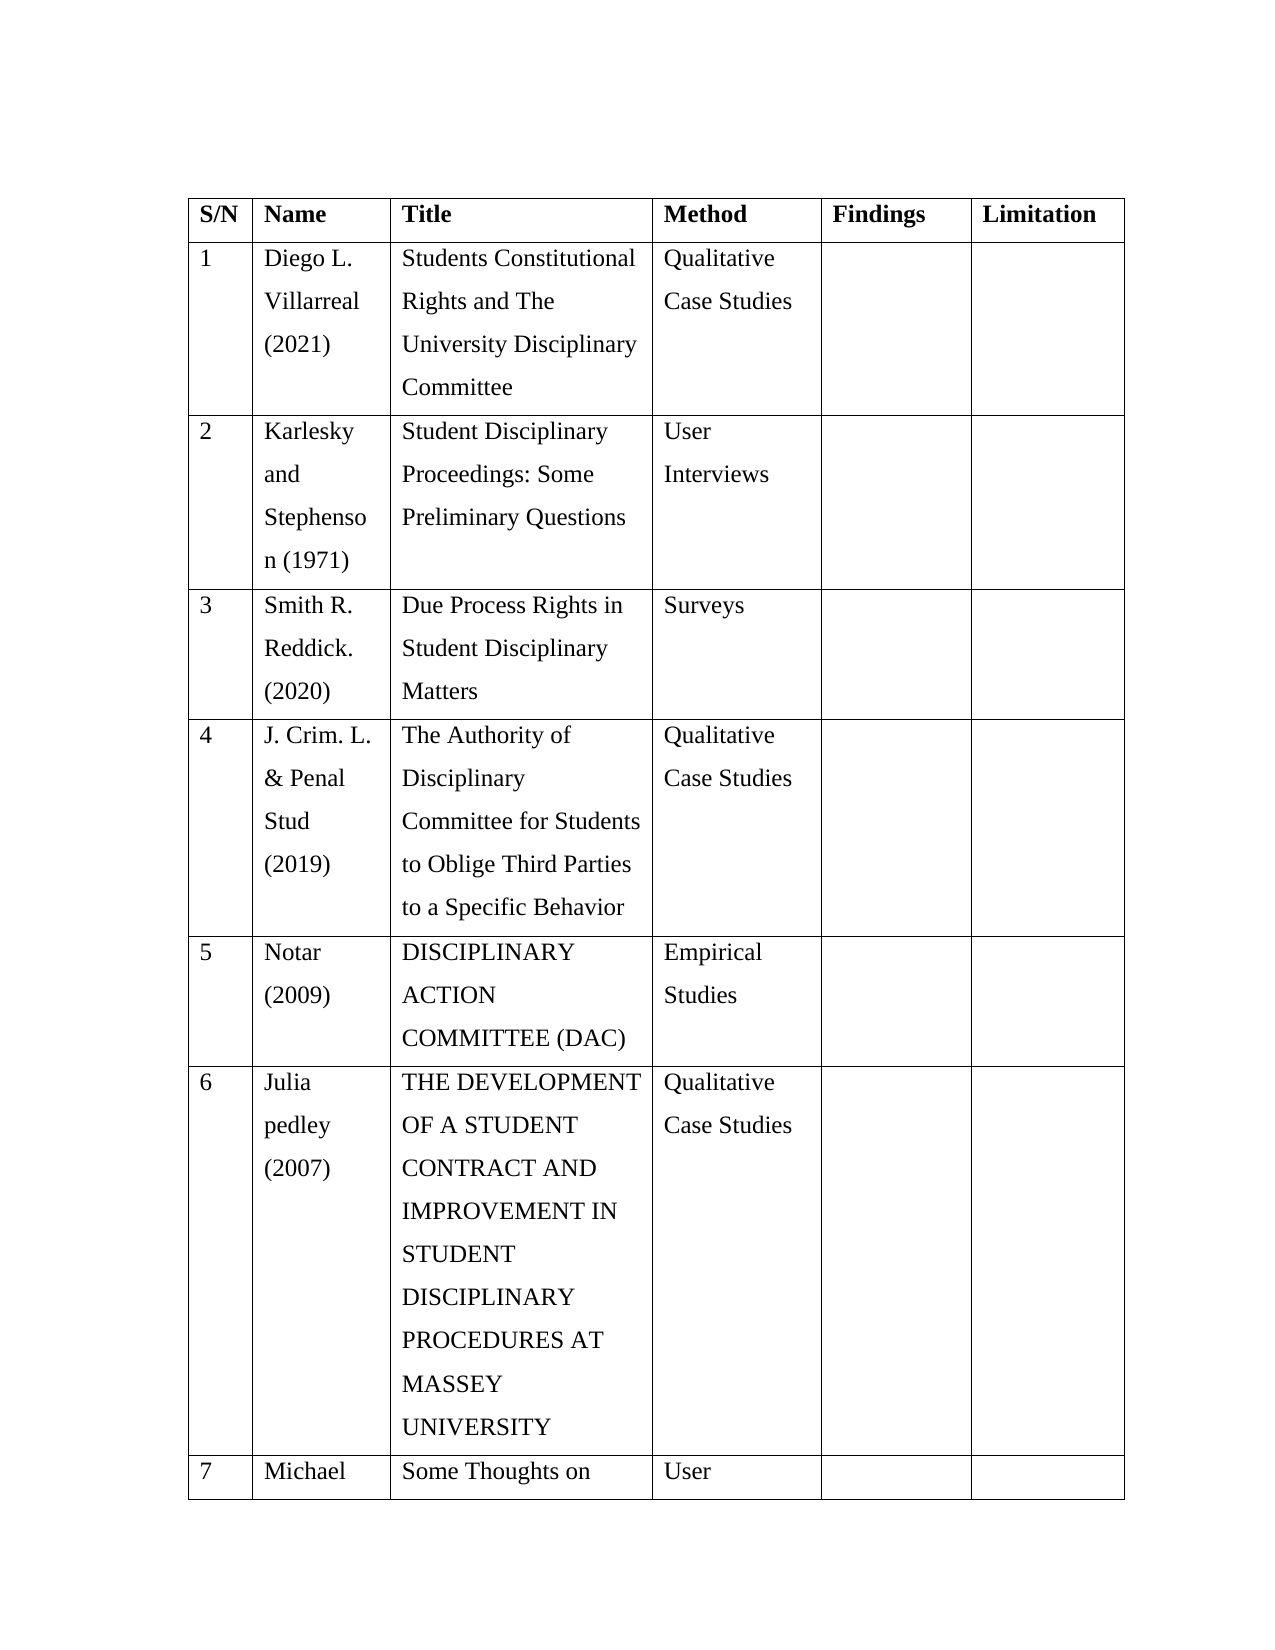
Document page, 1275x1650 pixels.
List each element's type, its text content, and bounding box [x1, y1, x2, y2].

table_cell 5 [189, 937, 252, 1066]
table_header Method [653, 199, 821, 242]
table_cell [822, 1067, 971, 1455]
table_cell Julia pedley (2007) [253, 1067, 390, 1455]
table_cell [972, 1067, 1124, 1455]
table_cell Student Disciplinary Proceedings: Some Preliminary Questions [391, 416, 652, 589]
table_header Findings [822, 199, 971, 242]
table_cell User Interviews [653, 416, 821, 589]
table_cell The Authority of Disciplinary Committee for Students to Oblige Third Parties to a Specific Behavior [391, 720, 652, 936]
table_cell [391, 1456, 652, 1499]
table_cell [822, 1456, 971, 1499]
table_cell THE DEVELOPMENT OF A STUDENT CONTRACT AND IMPROVEMENT IN STUDENT DISCIPLINARY PROCEDURES AT MASSEY UNIVERSITY [391, 1067, 652, 1455]
table_cell [822, 937, 971, 1066]
table_cell 6 [189, 1067, 252, 1455]
table_cell [972, 590, 1124, 719]
table_header Title [391, 199, 652, 242]
table_cell [972, 416, 1124, 589]
table_header S/N [189, 199, 252, 242]
table_cell Notar (2009) [253, 937, 390, 1066]
table_cell Qualitative Case Studies [653, 1067, 821, 1455]
table_cell Qualitative Case Studies [653, 720, 821, 936]
table_cell [972, 243, 1124, 415]
table_cell Empirical Studies [653, 937, 821, 1066]
table_cell [822, 720, 971, 936]
table_cell Qualitative Case Studies [653, 243, 821, 415]
table_cell Due Process Rights in Student Disciplinary Matters [391, 590, 652, 719]
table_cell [253, 1456, 390, 1499]
table_cell User Interviews [653, 1456, 821, 1499]
table_header Limitation [972, 199, 1124, 242]
table_cell [822, 416, 971, 589]
table_cell [822, 243, 971, 415]
table_cell 7 [189, 1456, 252, 1499]
table_cell 1 [189, 243, 252, 415]
table_cell DISCIPLINARY ACTION COMMITTEE (DAC) [391, 937, 652, 1066]
table_cell J. Crim. L. & Penal Stud (2019) [253, 720, 390, 936]
table_cell Students Constitutional Rights and The University Disciplinary Committee [391, 243, 652, 415]
table_cell 4 [189, 720, 252, 936]
table_cell 3 [189, 590, 252, 719]
table_cell Surveys [653, 590, 821, 719]
table_cell [972, 937, 1124, 1066]
table_cell Smith R. Reddick. (2020) [253, 590, 390, 719]
table_header Name [253, 199, 390, 242]
table_cell [972, 720, 1124, 936]
table_cell 2 [189, 416, 252, 589]
table_cell [972, 1456, 1124, 1499]
table_cell Diego L. Villarreal (2021) [253, 243, 390, 415]
table_cell Karlesky and Stephenson (1971) [253, 416, 390, 589]
table_cell [822, 590, 971, 719]
